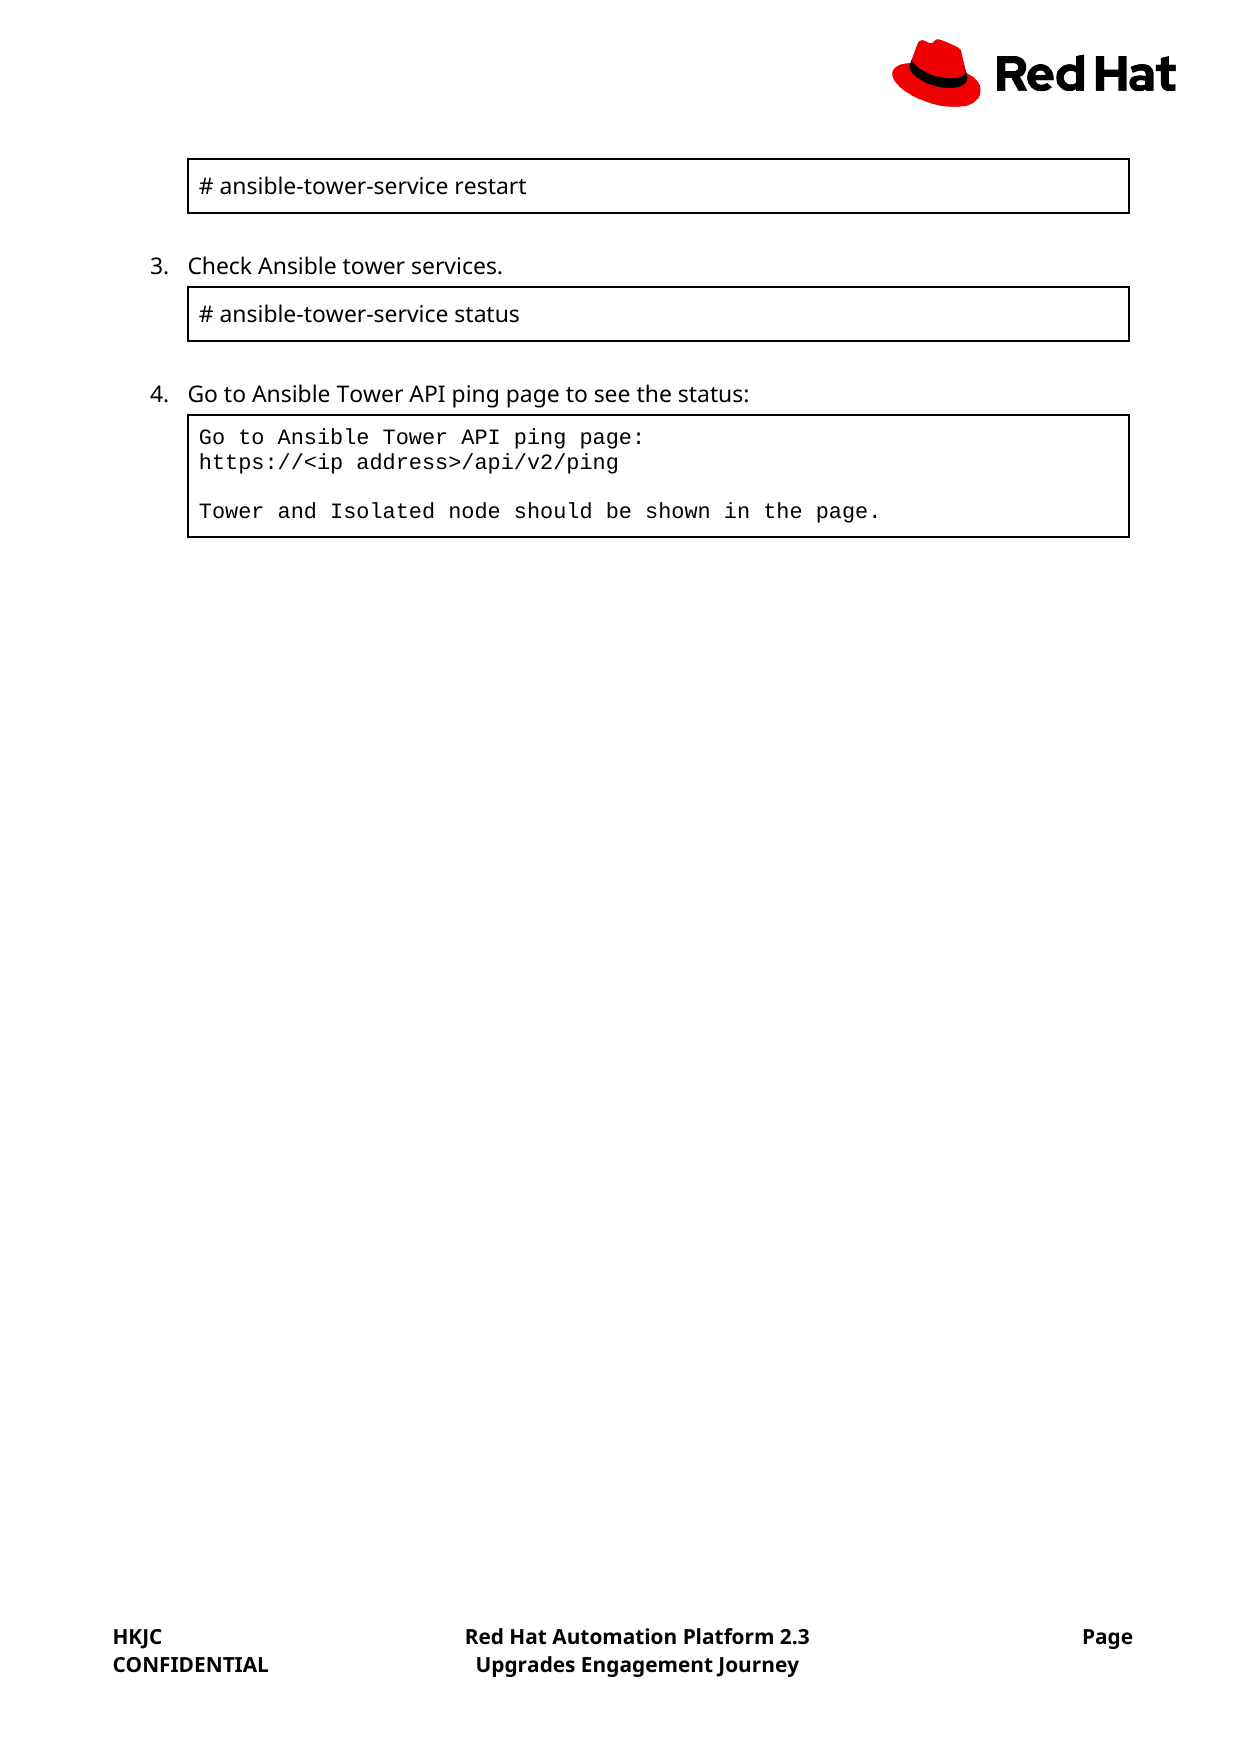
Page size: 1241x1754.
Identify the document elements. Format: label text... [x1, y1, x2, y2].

table_header # ansible-tower-service status [189, 288, 1128, 340]
table_header Go to Ansible Tower API ping page: https://<ip address>/api/v2/ping Tower and Isolated node should be shown in the page. [189, 416, 1128, 536]
list Go to Ansible Tower API ping page to see the status: [150, 378, 1128, 409]
table_header # ansible-tower-service restart [189, 160, 1128, 212]
picture [892, 39, 1176, 107]
list Check Ansible tower services. [150, 250, 1128, 281]
